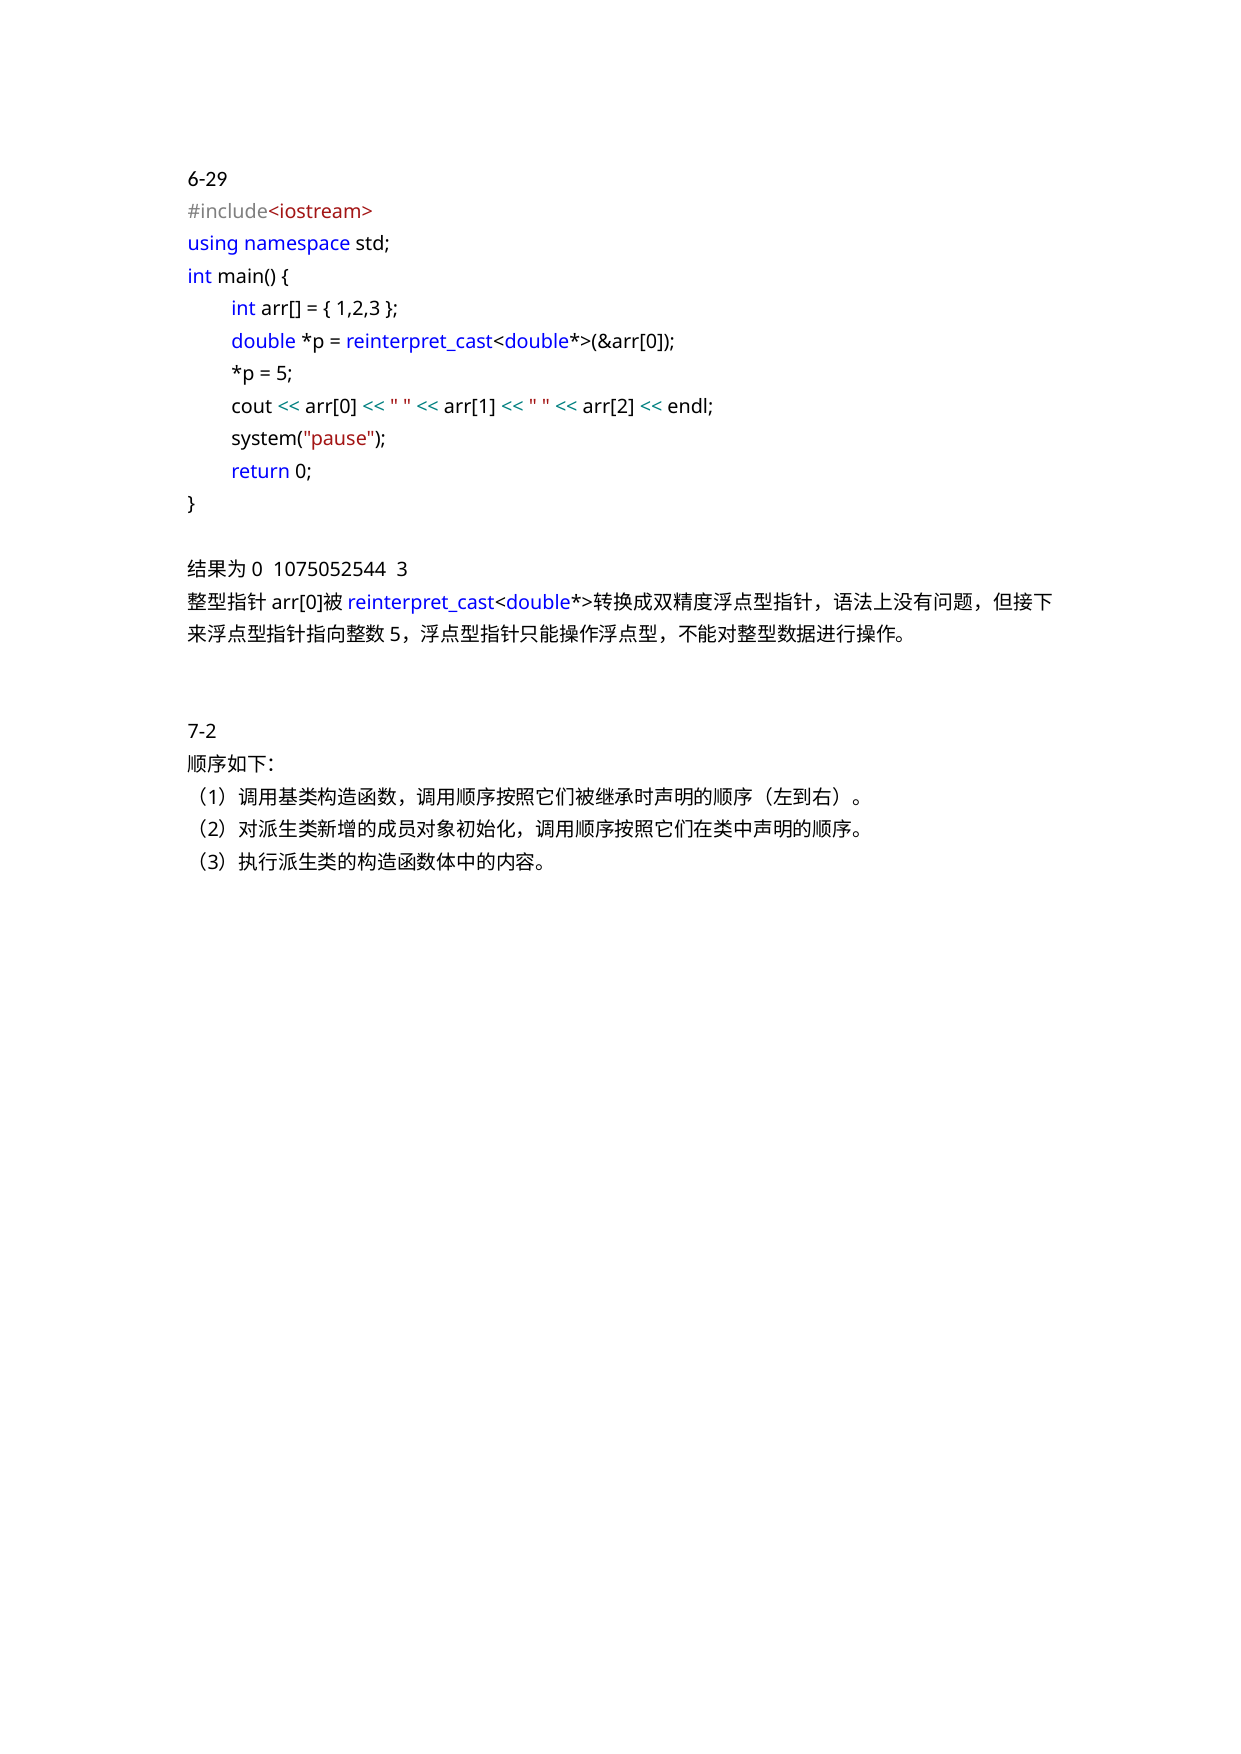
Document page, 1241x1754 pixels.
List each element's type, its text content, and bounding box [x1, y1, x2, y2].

text 6-29 [187, 162, 1053, 194]
text 结果为 0 1075052544 3 [187, 552, 1053, 584]
text int main() { [187, 259, 1053, 292]
text *p = 5; [187, 357, 1053, 389]
list 执行派生类的构造函数体中的内容。 [187, 844, 1053, 877]
list 调用基类构造函数，调用顺序按照它们被继承时声明的顺序（左到右）。 [187, 779, 1053, 812]
text } [187, 487, 1053, 519]
text double *p = reinterpret_cast<double*>(&arr[0]); [187, 324, 1053, 357]
text cout << arr[0] << " " << arr[1] << " " << arr[2] << endl; [187, 389, 1053, 422]
text 整型指针arr[0]被reinterpret_cast<double*>转换成双精度浮点型指针，语法上没有问题，但接下来浮点型指针指向整数5，浮点型指针只能操作浮点型，不能对整型数据进行操作。 [187, 584, 1053, 649]
text return 0; [187, 454, 1053, 487]
text system("pause"); [187, 422, 1053, 454]
text using namespace std; [187, 227, 1053, 259]
text int arr[] = { 1,2,3 }; [187, 292, 1053, 324]
text 顺序如下： [187, 747, 1053, 779]
text 7-2 [187, 714, 1053, 747]
text #include<iostream> [187, 194, 1053, 227]
list 对派生类新增的成员对象初始化，调用顺序按照它们在类中声明的顺序。 [187, 812, 1053, 844]
